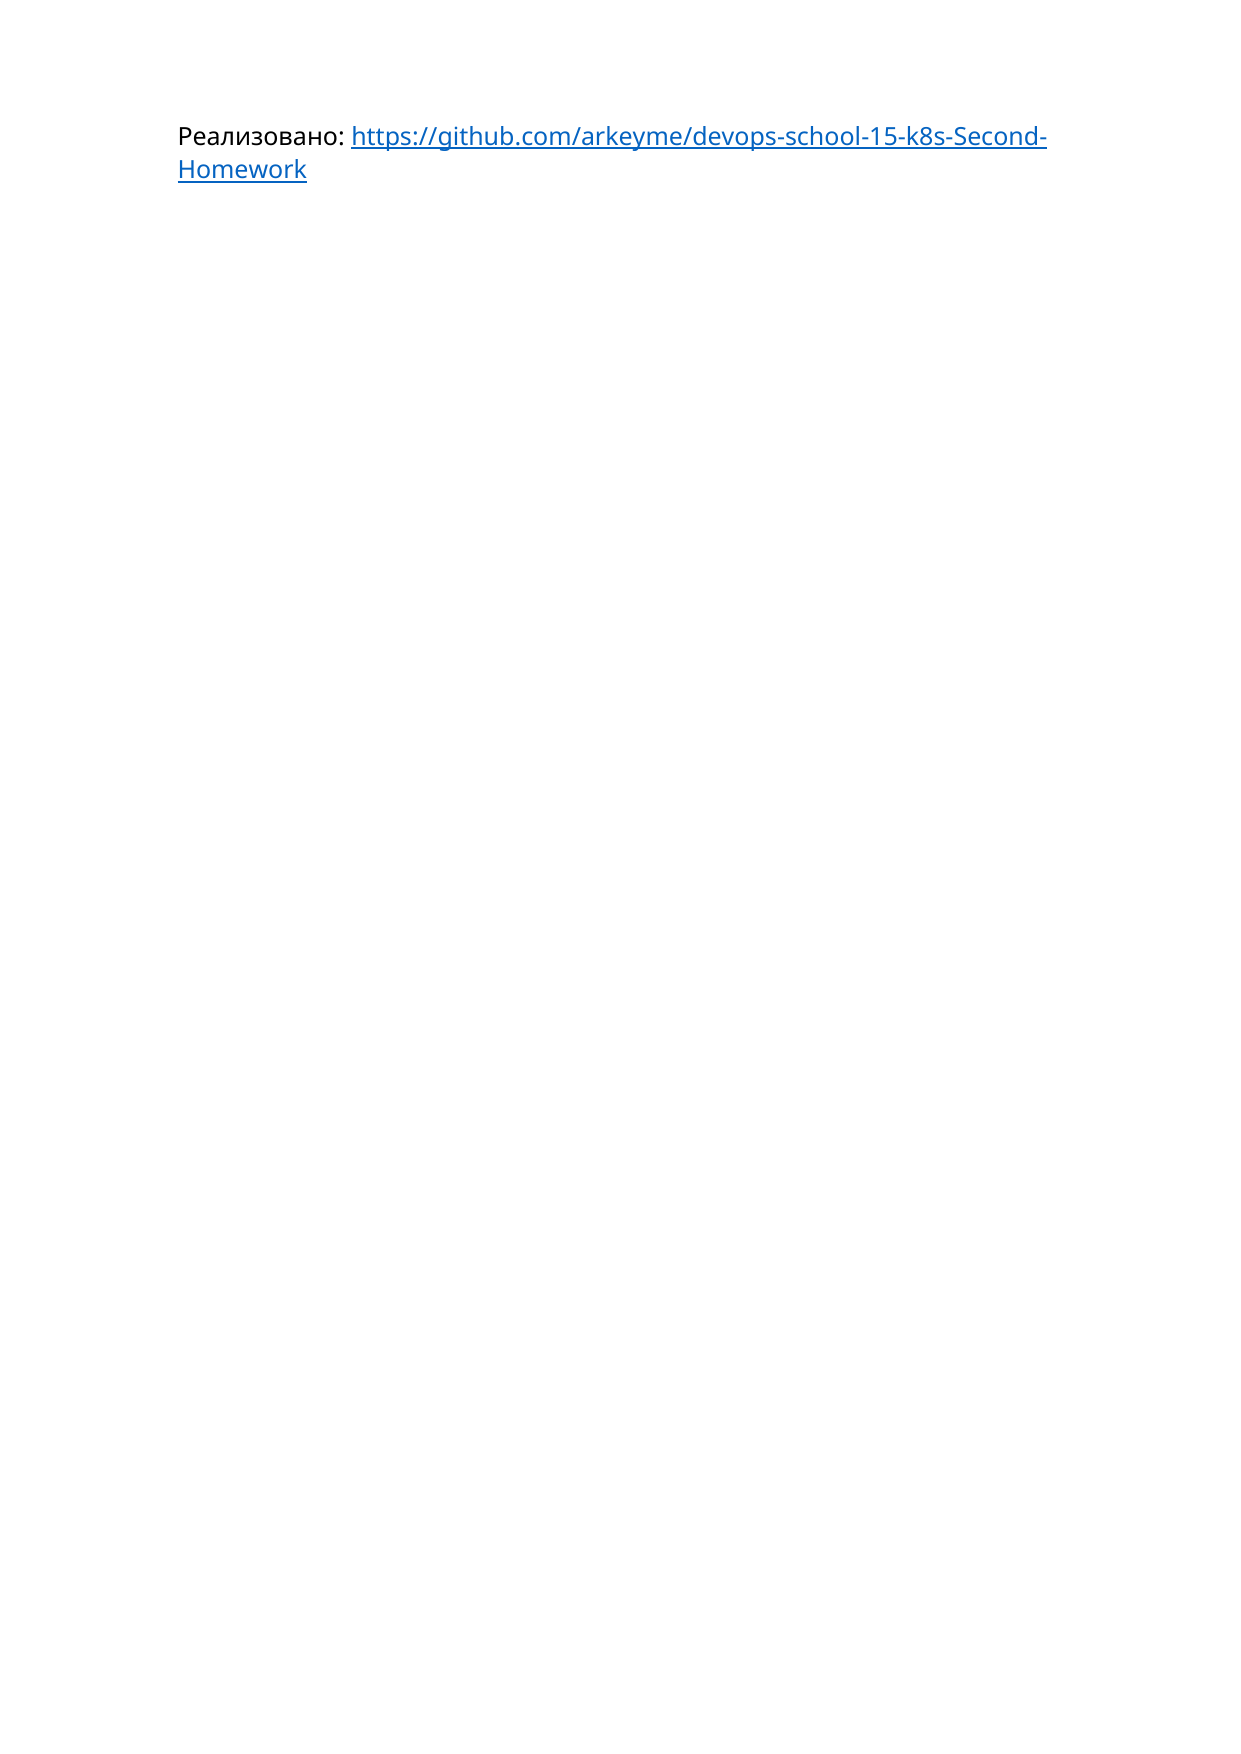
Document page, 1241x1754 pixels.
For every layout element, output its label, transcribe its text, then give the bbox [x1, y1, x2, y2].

text Реализовано: https://github.com/arkeyme/devops-school-15-k8s-Second-Homework [177, 118, 1152, 186]
